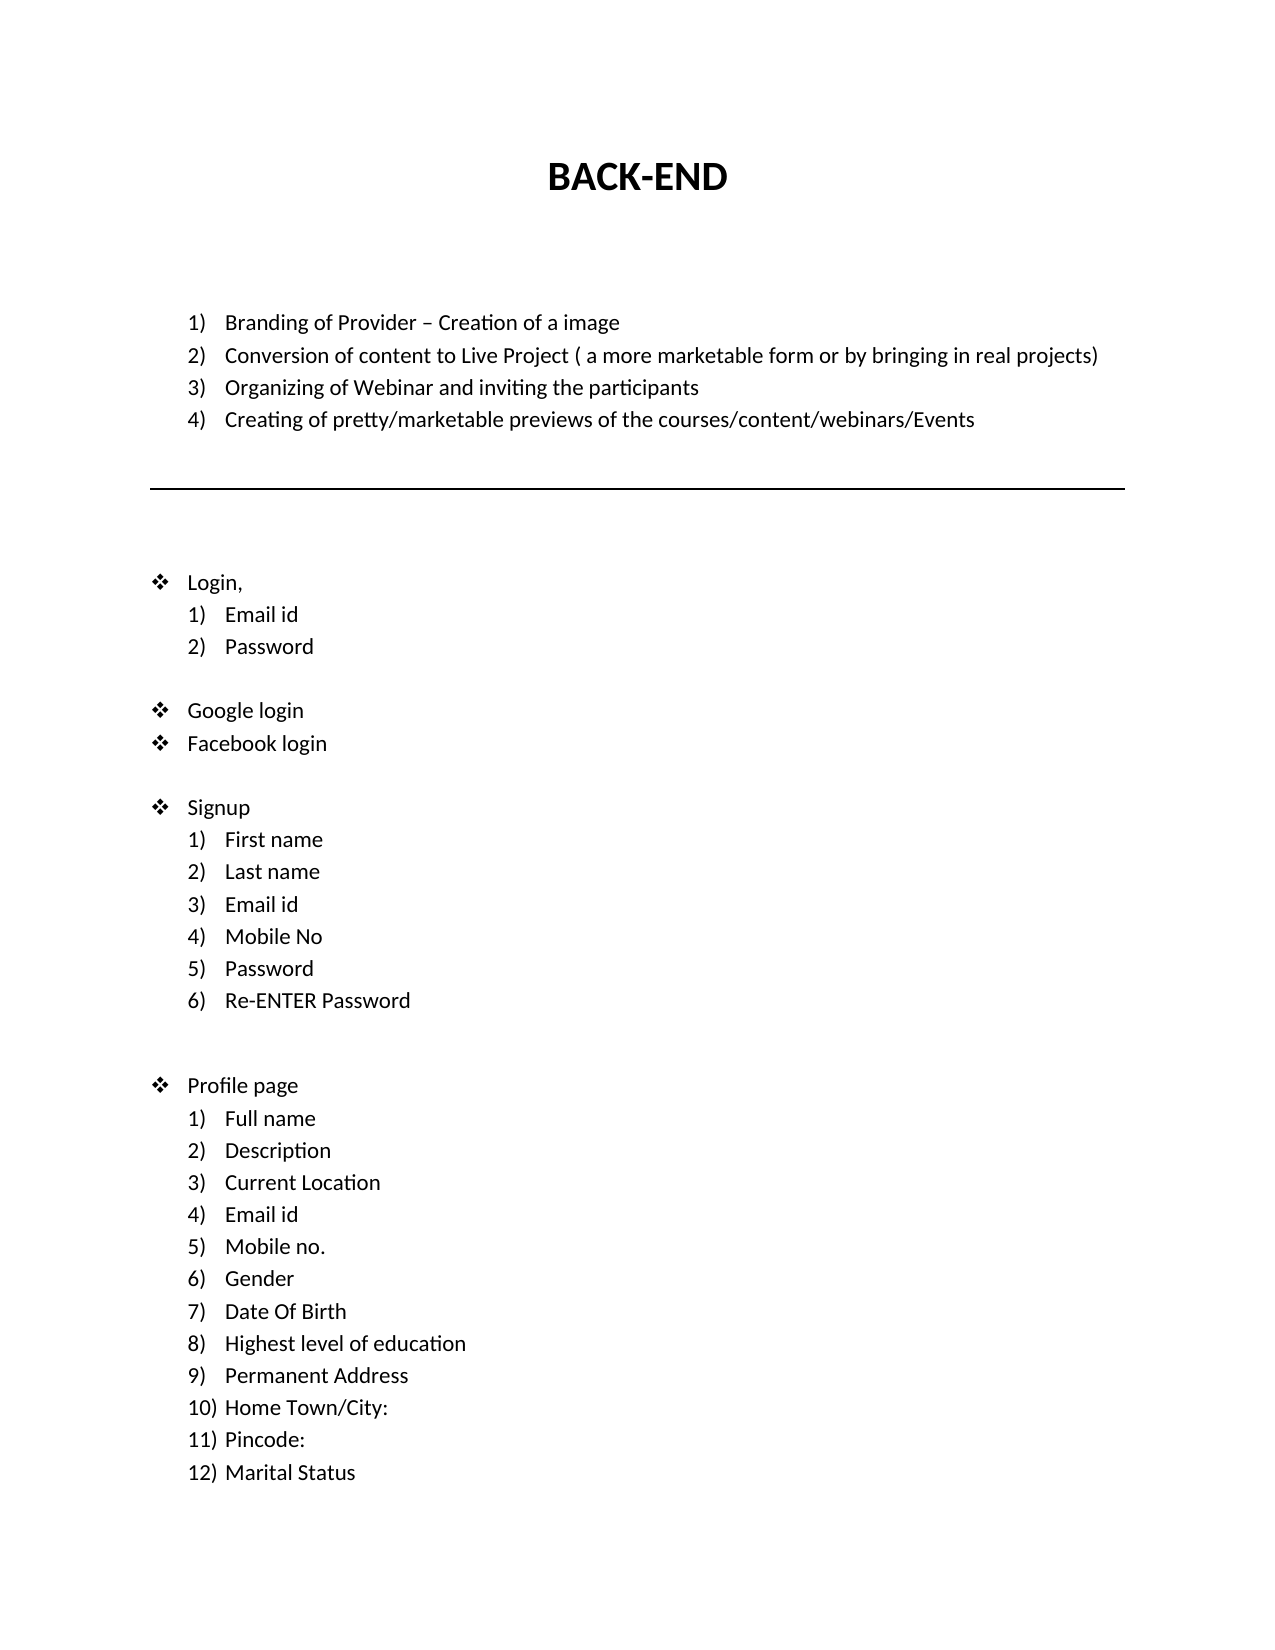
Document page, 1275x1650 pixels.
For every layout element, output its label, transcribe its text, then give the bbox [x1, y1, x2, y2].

list Date Of Birth [187, 1297, 1125, 1325]
list Creating of pretty/marketable previews of the courses/content/webinars/Events [187, 405, 1125, 433]
list Mobile no. [187, 1232, 1125, 1260]
list Facebook login [150, 729, 1125, 757]
list Gender [187, 1264, 1125, 1293]
list Branding of Provider – Creation of a image [187, 308, 1125, 337]
list Full name [187, 1104, 1125, 1132]
list Email id [187, 1200, 1125, 1228]
list Signup [150, 793, 1125, 821]
list Current Location [187, 1168, 1125, 1196]
list Email id [187, 890, 1125, 918]
list Marital Status [187, 1458, 1125, 1486]
list Mobile No [187, 922, 1125, 950]
list Permanent Address [187, 1361, 1125, 1389]
list Pincode: [187, 1426, 1125, 1453]
list Highest level of education [187, 1329, 1125, 1357]
list Email id [187, 600, 1125, 628]
list Last name [187, 857, 1125, 886]
list Re-ENTER Password [187, 986, 1125, 1014]
list Password [187, 632, 1125, 660]
list Google login [150, 697, 1125, 724]
list Home Town/City: [187, 1393, 1125, 1421]
list Login, [150, 568, 1125, 596]
list Description [187, 1136, 1125, 1164]
list Profile page [150, 1071, 1125, 1099]
list Conversion of content to Live Project ( a more marketable form or by bringing in real projects) [187, 341, 1125, 369]
list First name [187, 825, 1125, 853]
text BACK-END [150, 150, 1125, 201]
list Password [187, 954, 1125, 982]
list Organizing of Webinar and inviting the participants [187, 373, 1125, 401]
